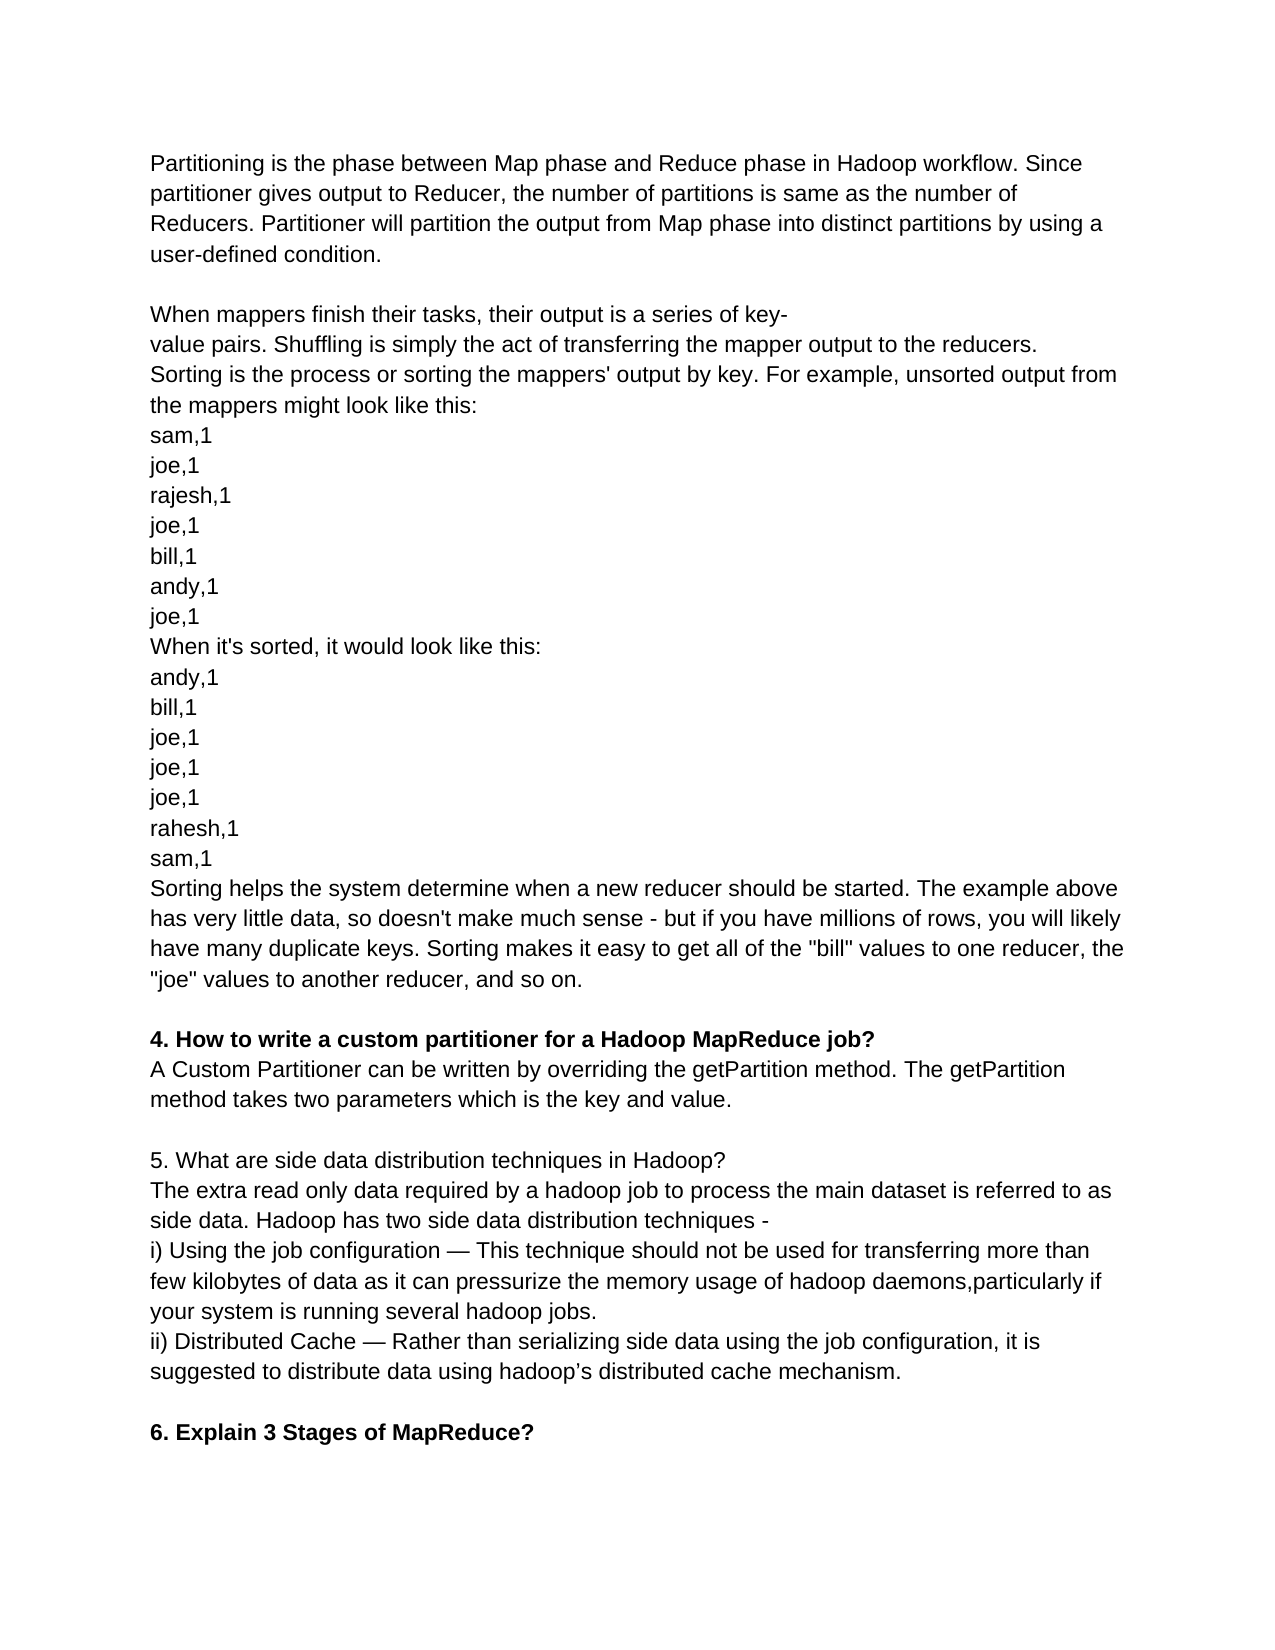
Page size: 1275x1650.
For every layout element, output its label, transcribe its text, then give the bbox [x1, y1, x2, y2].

text ii) Distributed Cache — Rather than serializing side data using the job configuration, it is suggested to distribute data using hadoop’s distributed cache mechanism. [150, 1328, 1125, 1385]
text bill,1 [150, 543, 1125, 569]
text rahesh,1 [150, 814, 1125, 841]
text joe,1 [150, 452, 1125, 478]
text bill,1 [150, 694, 1125, 720]
text Partitioning is the phase between Map phase and Reduce phase in Hadoop workflow. Since partitioner gives output to Reducer, the number of partitions is same as the number of Reducers. Partitioner will partition the output from Map phase into distinct partitions by using a user-defined condition. [150, 150, 1125, 267]
text 6. Explain 3 Stages of MapReduce? [150, 1419, 1125, 1445]
text When mappers finish their tasks, their output is a series of key- [150, 301, 1125, 327]
text The extra read only data required by a hadoop job to process the main dataset is referred to as side data. Hadoop has two side data distribution techniques - [150, 1177, 1125, 1234]
text sam,1 [150, 422, 1125, 448]
text Sorting helps the system determine when a new reducer should be started. The example above has very little data, so doesn't make much sense - but if you have millions of rows, you will likely have many duplicate keys. Sorting makes it easy to get all of the "bill" values to one reducer, the "joe" values to another reducer, and so on. [150, 875, 1125, 992]
text joe,1 [150, 724, 1125, 750]
text andy,1 [150, 663, 1125, 690]
text 5. What are side data distribution techniques in Hadoop? [150, 1147, 1125, 1173]
text When it's sorted, it would look like this: [150, 633, 1125, 660]
text andy,1 [150, 573, 1125, 599]
text joe,1 [150, 784, 1125, 811]
text joe,1 [150, 754, 1125, 781]
text value pairs. Shuffling is simply the act of transferring the mapper output to the reducers. [150, 331, 1125, 358]
text A Custom Partitioner can be written by overriding the getPartition method. The getPartition method takes two parameters which is the key and value. [150, 1056, 1125, 1113]
text sam,1 [150, 845, 1125, 871]
text i) Using the job configuration — This technique should not be used for transferring more than few kilobytes of data as it can pressurize the memory usage of hadoop daemons,particularly if your system is running several hadoop jobs. [150, 1237, 1125, 1324]
text Sorting is the process or sorting the mappers' output by key. For example, unsorted output from the mappers might look like this: [150, 361, 1125, 418]
text joe,1 [150, 512, 1125, 539]
text joe,1 [150, 603, 1125, 629]
text 4. How to write a custom partitioner for a Hadoop MapReduce job? [150, 1026, 1125, 1052]
text rajesh,1 [150, 482, 1125, 509]
